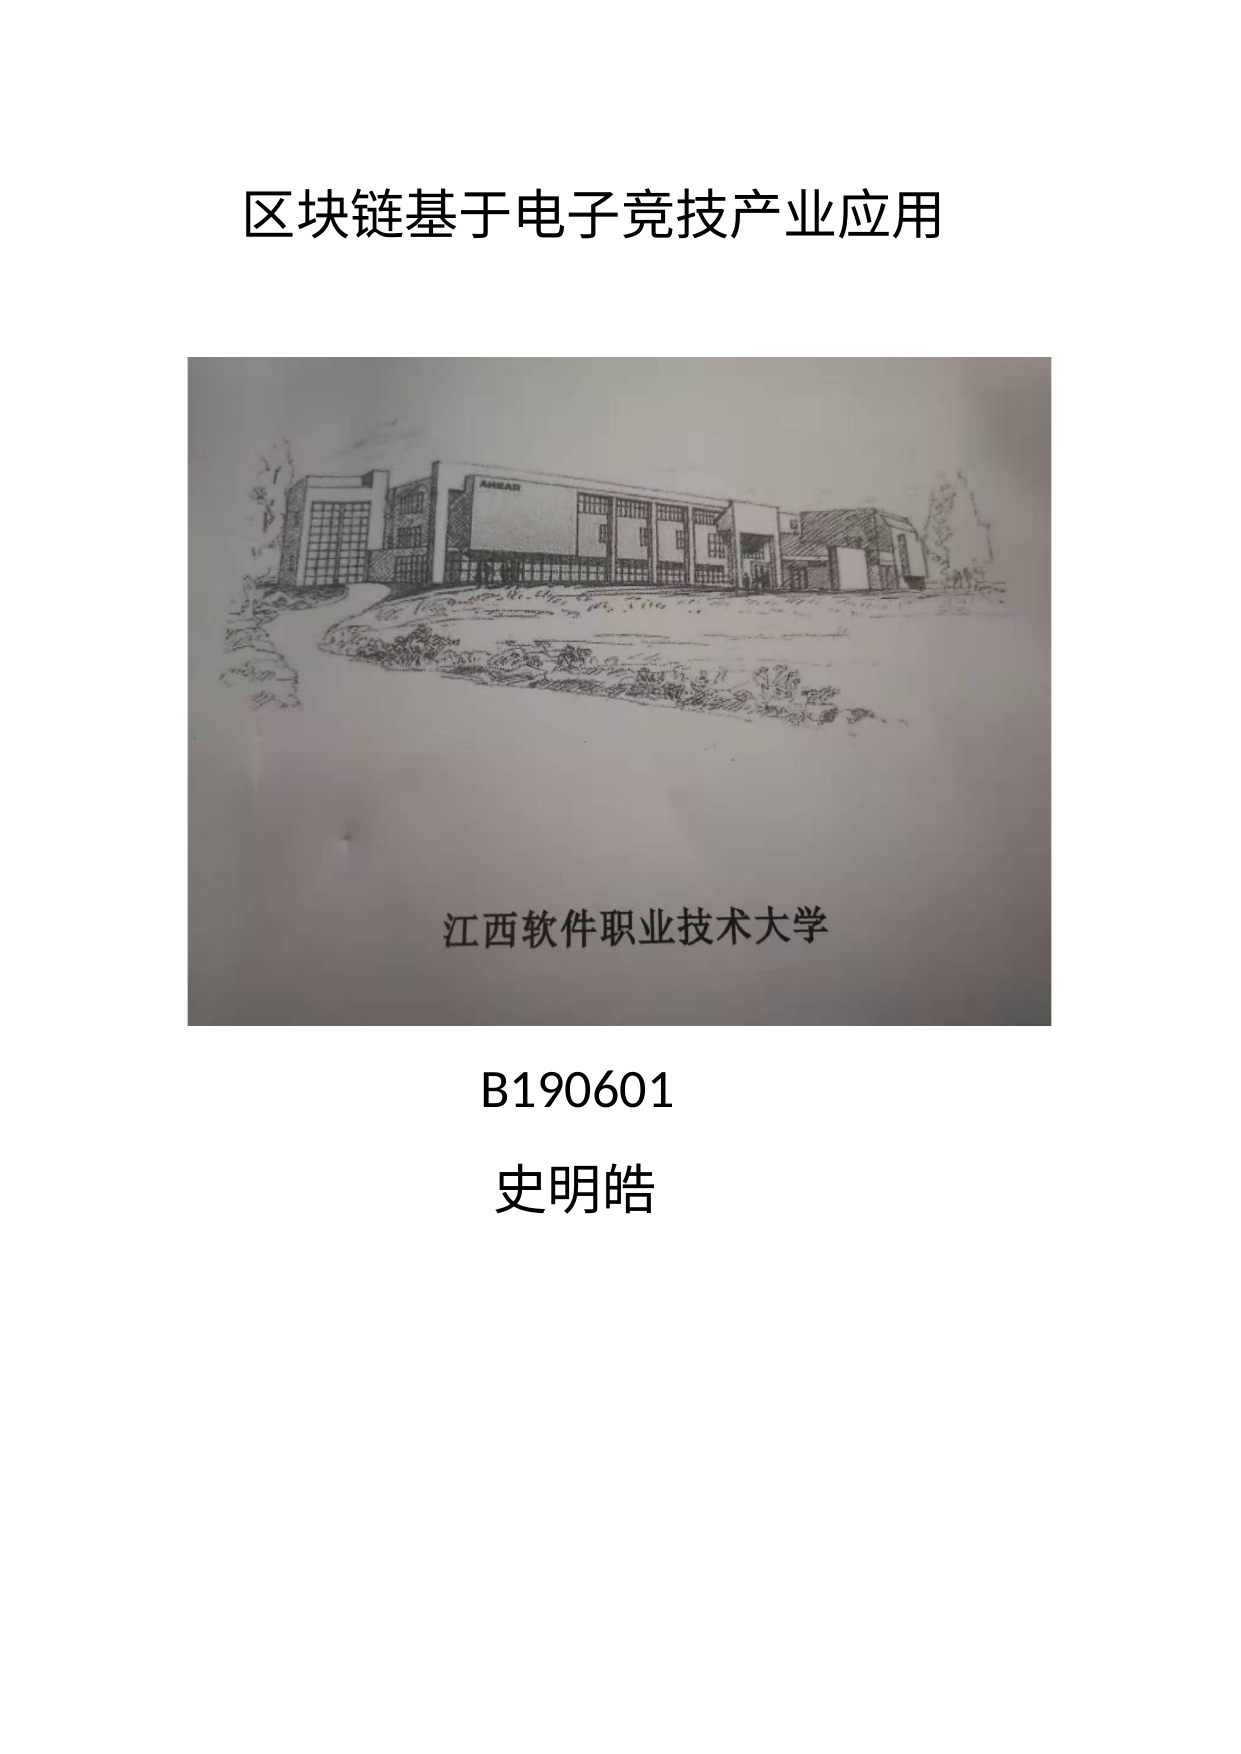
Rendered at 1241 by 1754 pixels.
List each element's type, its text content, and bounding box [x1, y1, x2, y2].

text 史明皓 [187, 1137, 1053, 1234]
picture [187, 357, 1052, 1026]
text 区块链基于电子竞技产业应用 [187, 162, 1053, 259]
text B190601 [187, 1039, 1053, 1137]
